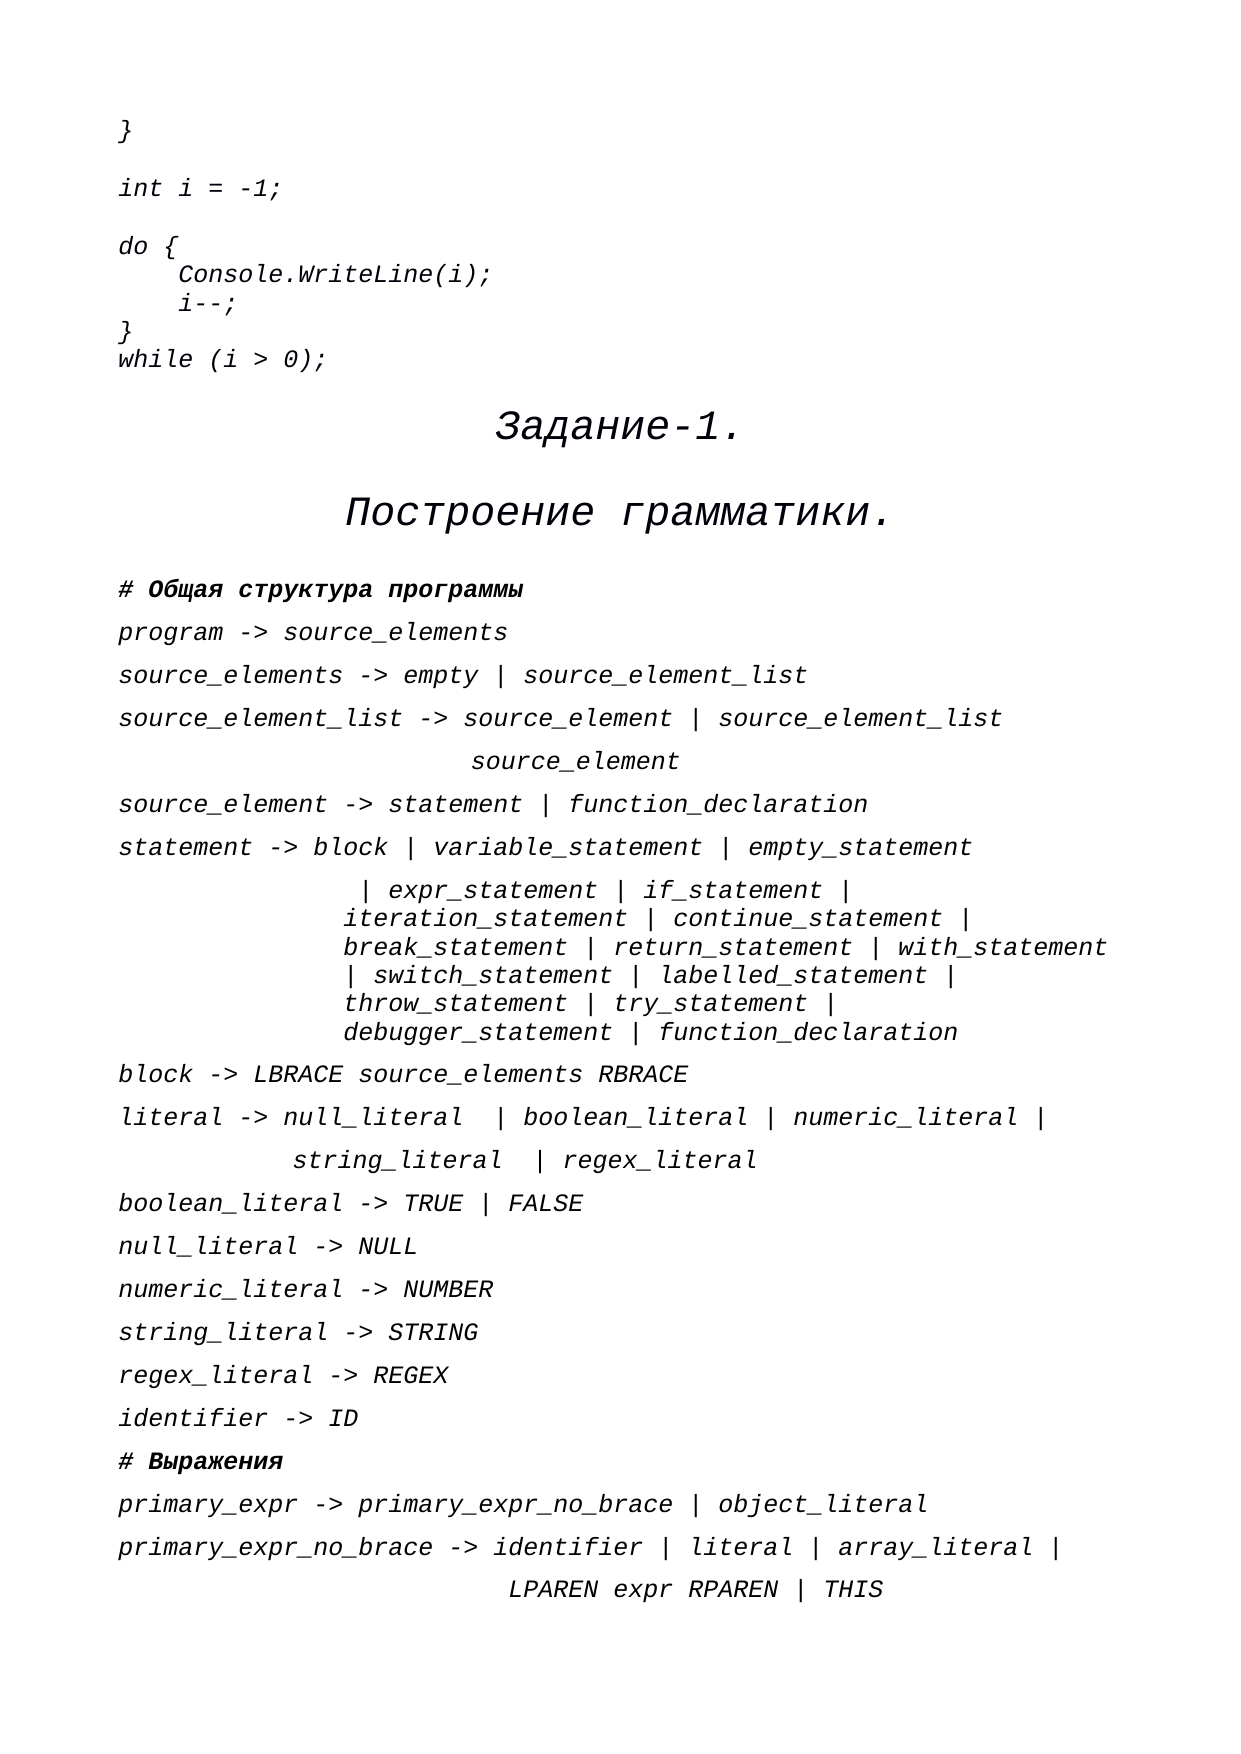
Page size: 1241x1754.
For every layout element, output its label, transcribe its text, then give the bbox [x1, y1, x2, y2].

text do { [118, 234, 1122, 262]
text numeric_literal -> NUMBER [118, 1277, 1122, 1305]
text | expr_statement | if_statement | iteration_statement | continue_statement | break_statement | return_statement | with_statement | switch_statement | labelled_statement | throw_statement | try_statement | debugger_statement | function_declaration [343, 877, 1122, 1047]
text program -> source_elements [118, 620, 1122, 648]
text null_literal -> NULL [118, 1234, 1122, 1262]
text int i = -1; [118, 176, 1122, 204]
text string_literal | regex_literal [277, 1148, 1122, 1176]
text block -> LBRACE source_elements RBRACE [118, 1062, 1122, 1090]
text primary_expr_no_brace -> identifier | literal | array_literal | [118, 1534, 1122, 1562]
text boolean_literal -> TRUE | FALSE [118, 1191, 1122, 1219]
text i--; [118, 290, 1122, 319]
text # Общая структура программы [118, 577, 1122, 605]
text source_element -> statement | function_declaration [118, 792, 1122, 820]
text source_element_list -> source_element | source_element_list [118, 706, 1122, 734]
text statement -> block | variable_statement | empty_statement [118, 834, 1122, 863]
text # Выражения [118, 1448, 1122, 1477]
text Задание-1. [118, 405, 1122, 452]
text identifier -> ID [118, 1405, 1122, 1434]
text Console.WriteLine(i); [118, 262, 1122, 290]
text while (i > 0); [118, 347, 1122, 375]
text } [118, 319, 1122, 347]
text LPAREN expr RPAREN | THIS [493, 1577, 1122, 1605]
text primary_expr -> primary_expr_no_brace | object_literal [118, 1491, 1122, 1519]
text source_elements -> empty | source_element_list [118, 663, 1122, 691]
text Построение грамматики. [118, 491, 1122, 538]
text regex_literal -> REGEX [118, 1362, 1122, 1391]
text } [118, 118, 1122, 146]
text string_literal -> STRING [118, 1319, 1122, 1348]
text source_element [456, 749, 1122, 777]
text literal -> null_literal | boolean_literal | numeric_literal | [118, 1105, 1122, 1133]
